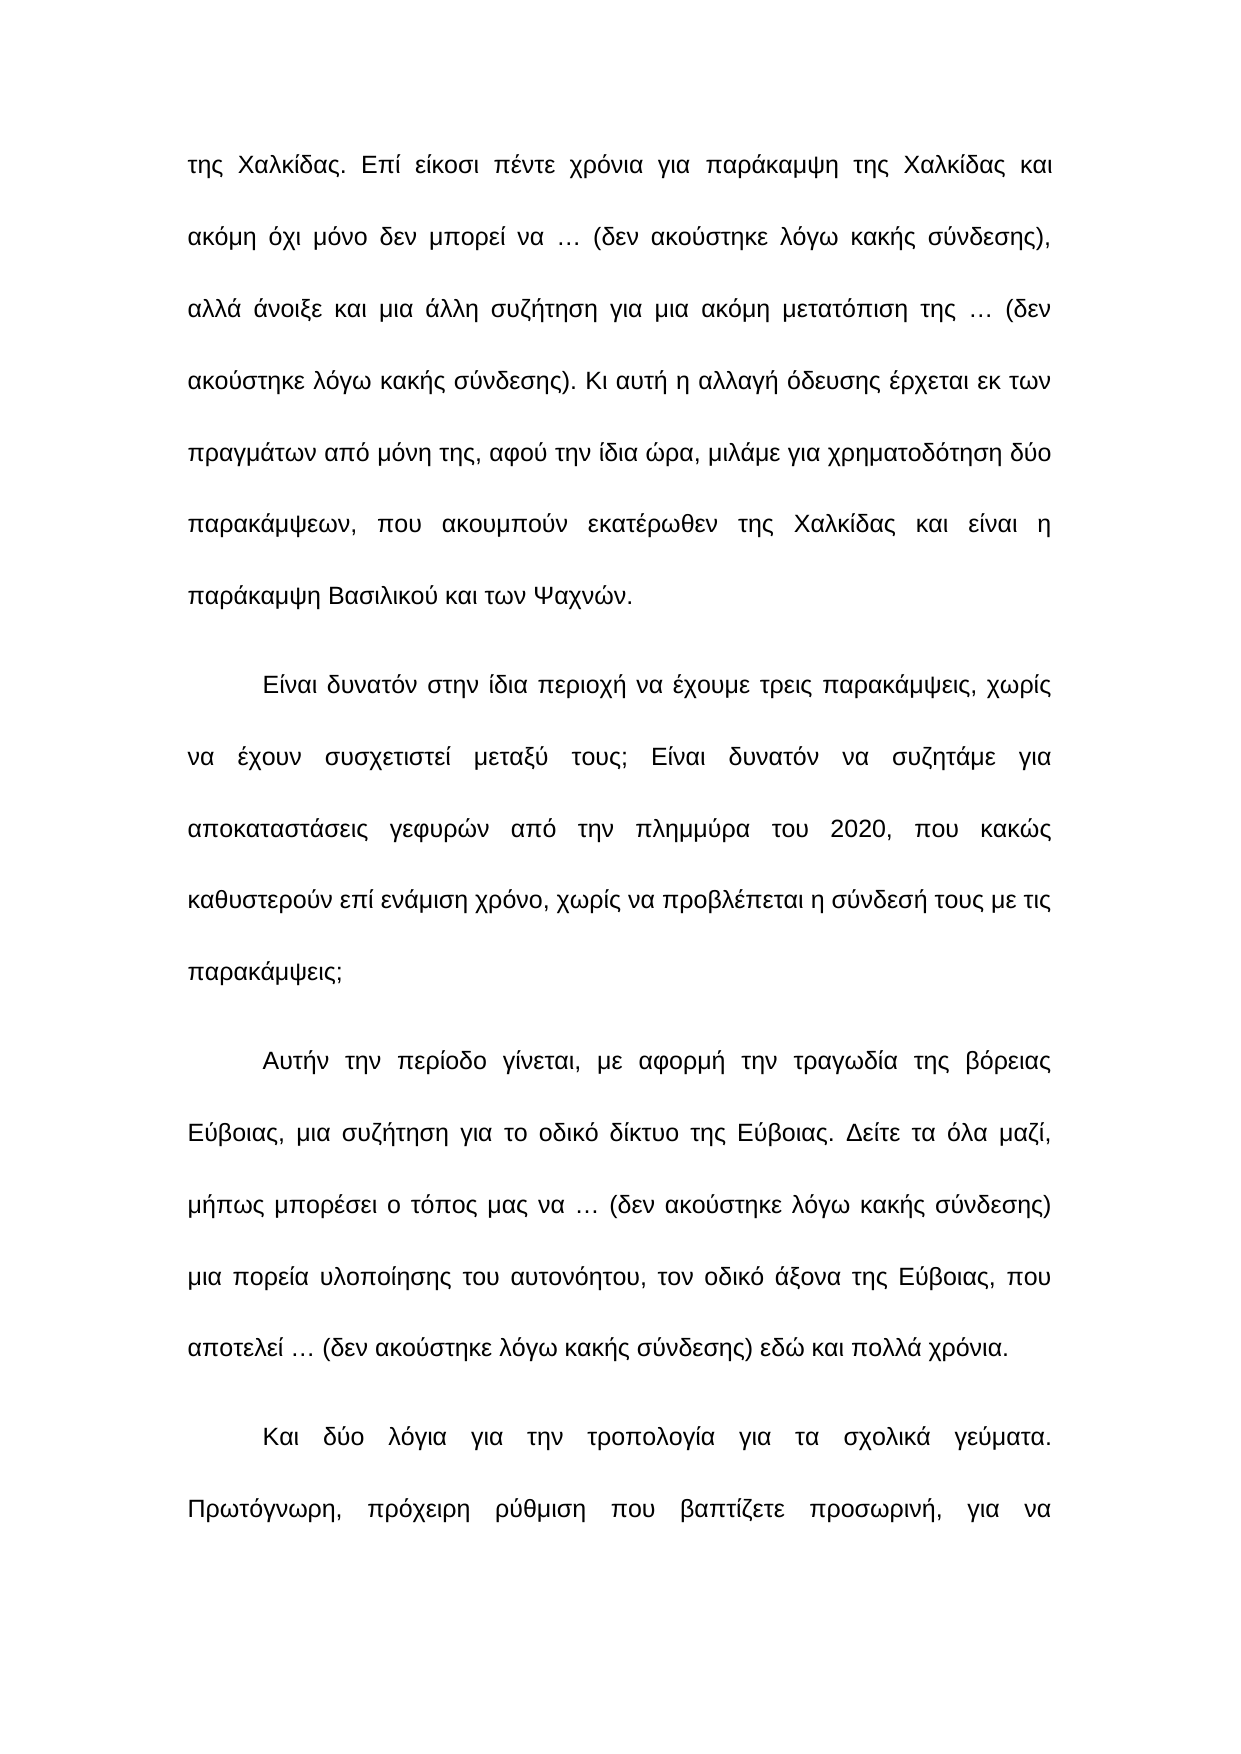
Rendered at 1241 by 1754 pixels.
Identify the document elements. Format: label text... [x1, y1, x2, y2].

text Είναι δυνατόν στην ίδια περιοχή να έχουμε τρεις παρακάμψεις, χωρίς να έχουν συσχετιστεί μεταξύ τους; Είναι δυνατόν να συζητάμε για αποκαταστάσεις γεφυρών από την πλημμύρα του 2020, που κακώς καθυστερούν επί ενάμιση χρόνο, χωρίς να προβλέπεται η σύνδεσή τους με τις παρακάμψεις; [187, 670, 1053, 986]
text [187, 150, 1053, 610]
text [187, 1422, 1053, 1522]
text Αυτήν την περίοδο γίνεται, με αφορμή την τραγωδία της βόρειας Εύβοιας, μια συζήτηση για το οδικό δίκτυο της Εύβοιας. Δείτε τα όλα μαζί, μήπως μπορέσει ο τόπος μας να … (δεν ακούστηκε λόγω κακής σύνδεσης) μια πορεία υλοποίησης του αυτονόητου, τον οδικό άξονα της Εύβοιας, που αποτελεί … (δεν ακούστηκε λόγω κακής σύνδεσης) εδώ και πολλά χρόνια. [187, 1046, 1053, 1362]
